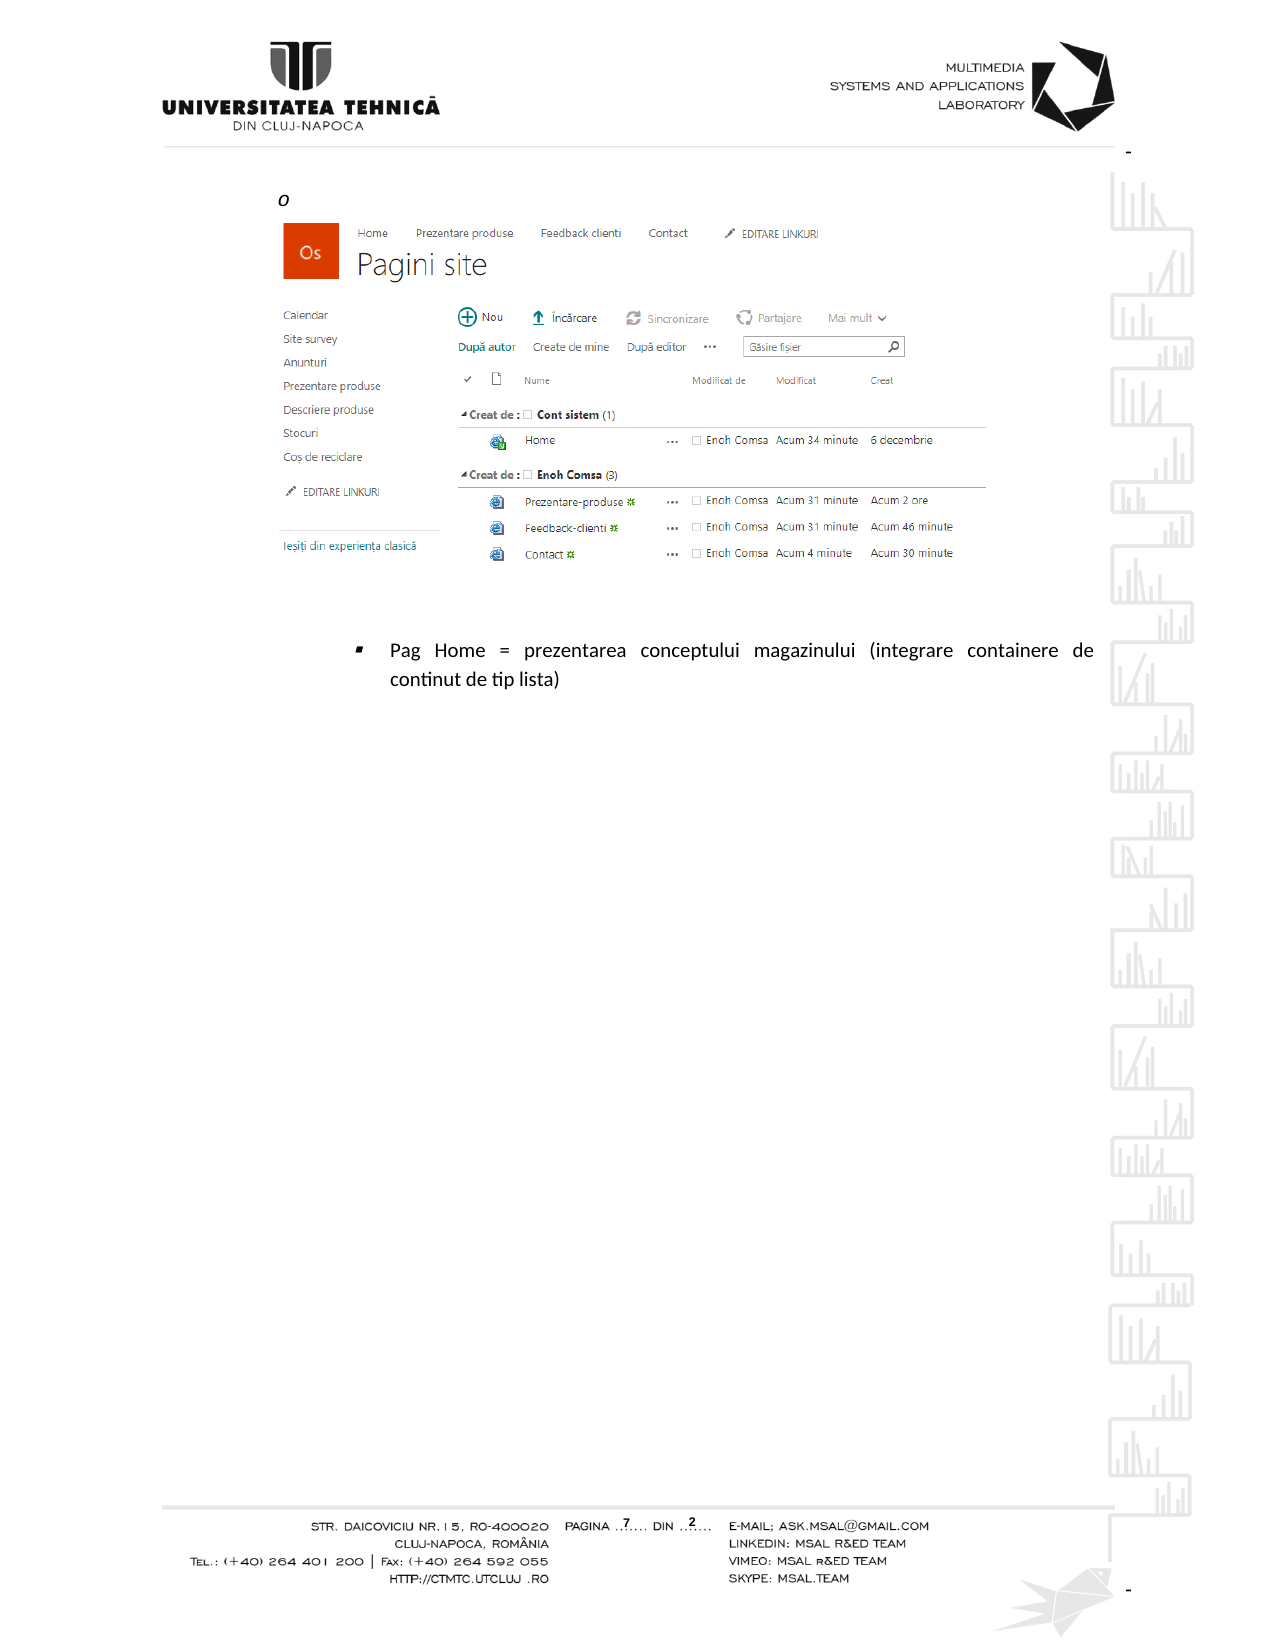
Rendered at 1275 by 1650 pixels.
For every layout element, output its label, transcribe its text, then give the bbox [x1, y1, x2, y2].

list Pag Home = prezentarea conceptului magazinului (integrare containere de continut de tip lista) [352, 637, 1095, 692]
picture [150, 172, 1194, 1637]
picture [150, 30, 1125, 159]
